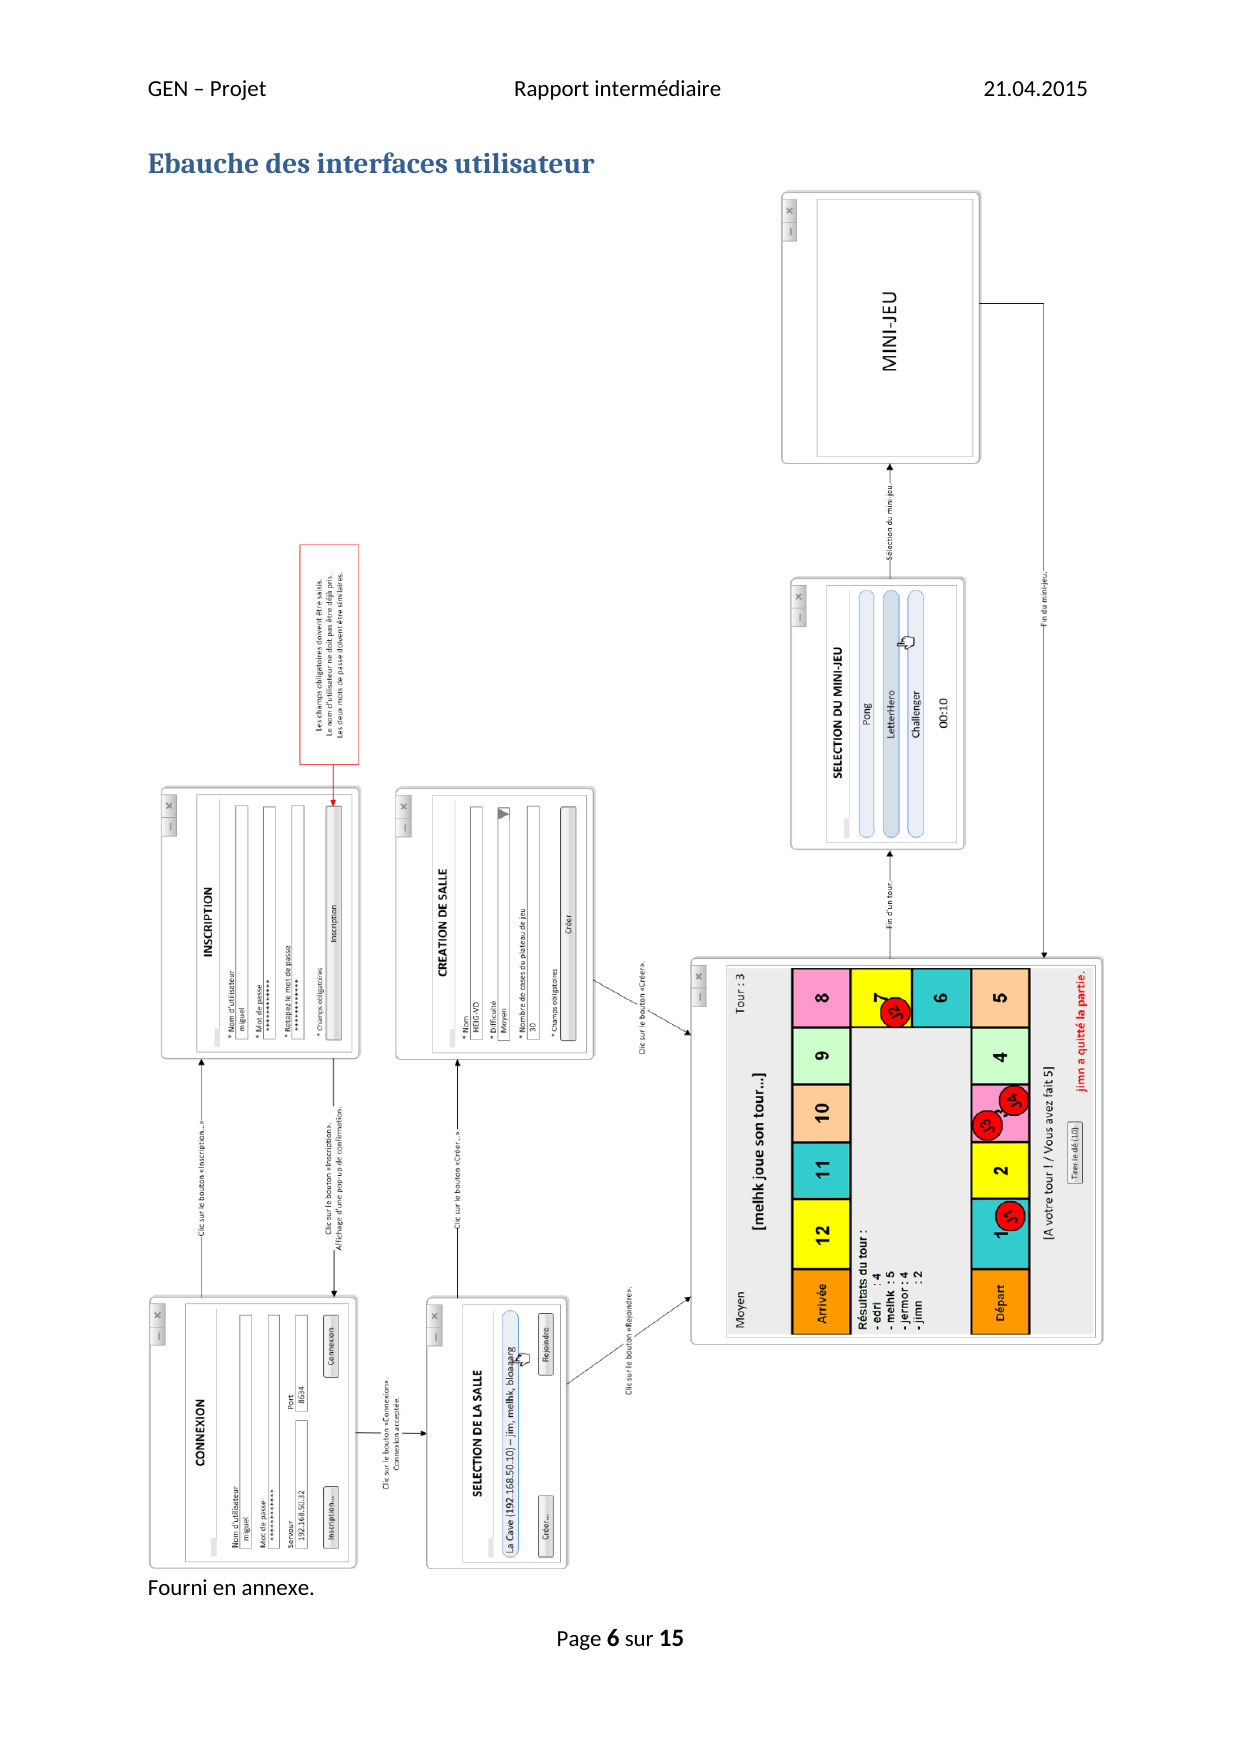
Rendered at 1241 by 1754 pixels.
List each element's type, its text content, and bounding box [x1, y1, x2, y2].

subtitle Ebauche des interfaces utilisateur [148, 148, 1093, 181]
text Fourni en annexe. [148, 1573, 1093, 1601]
picture [150, 191, 1103, 1569]
